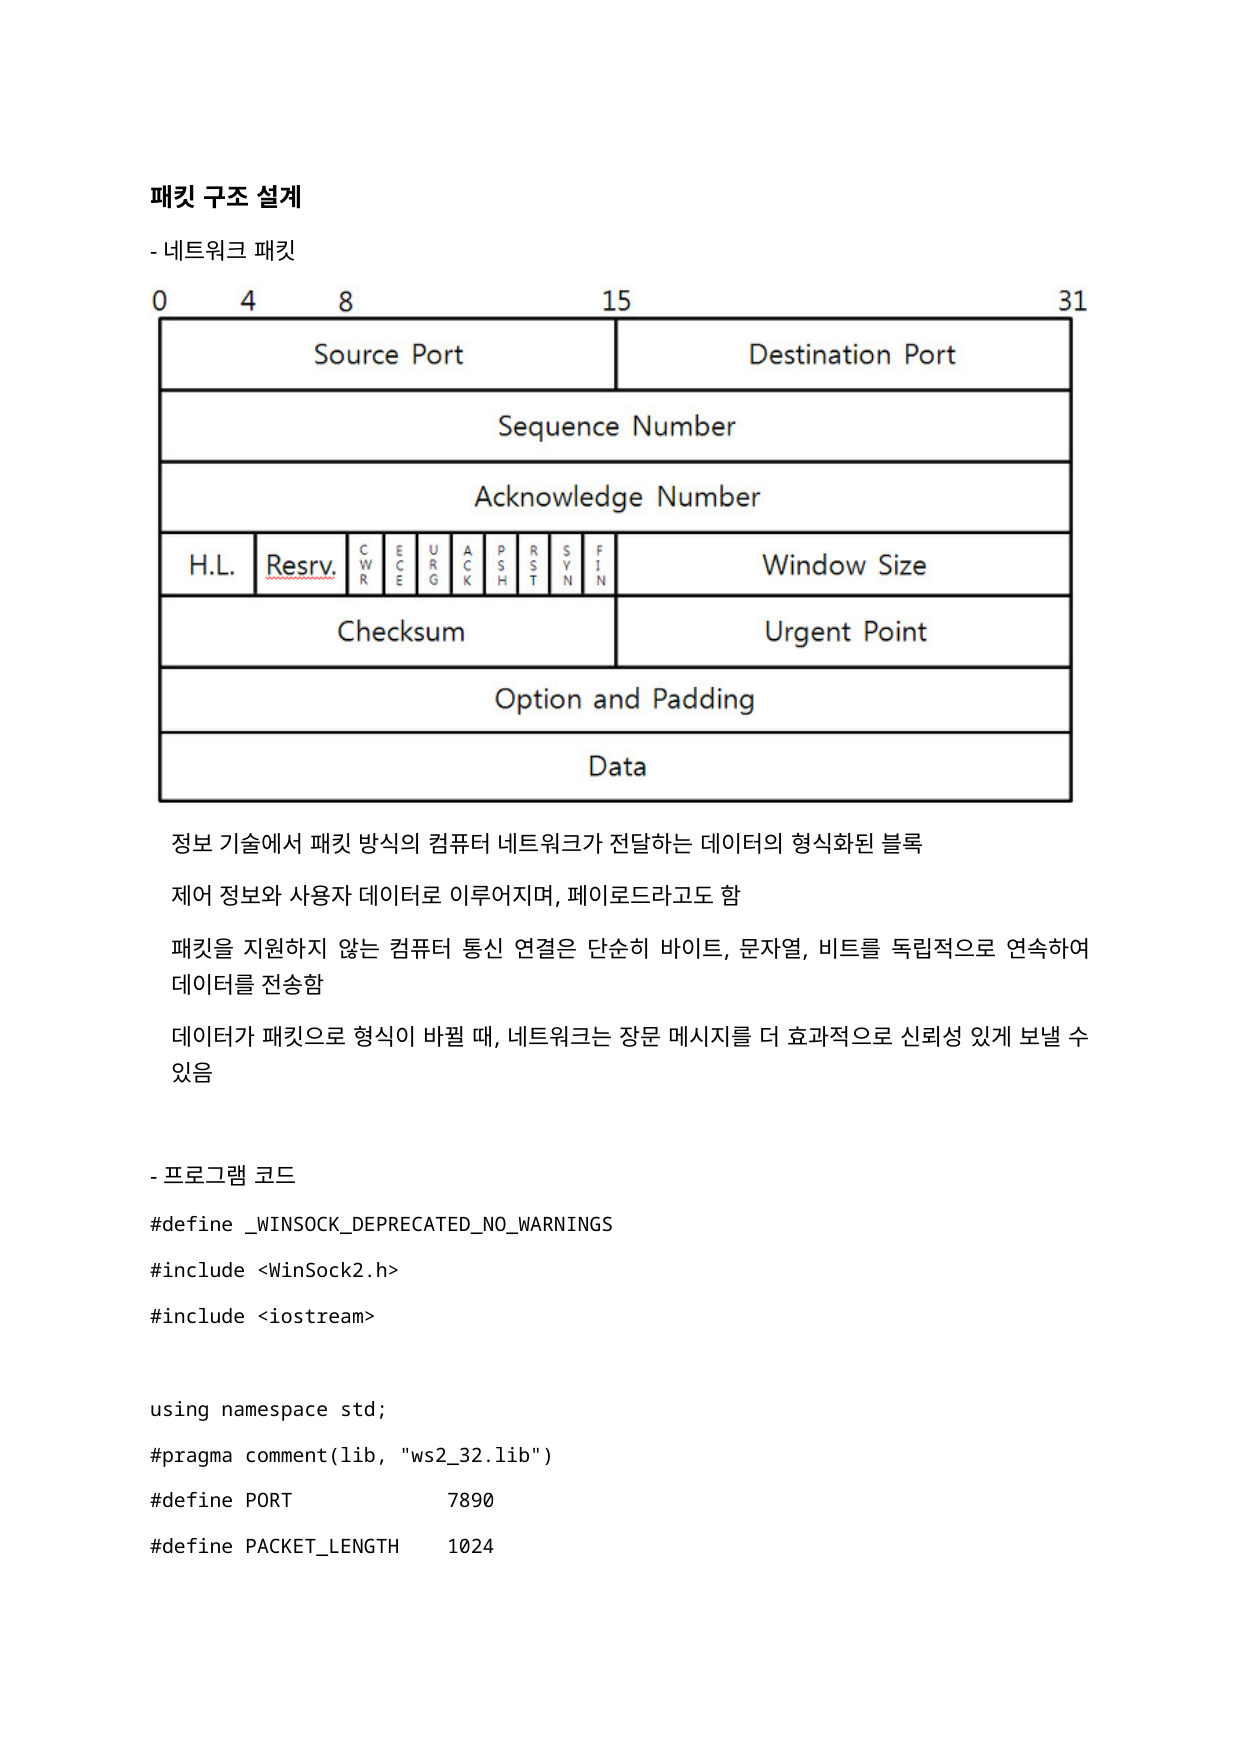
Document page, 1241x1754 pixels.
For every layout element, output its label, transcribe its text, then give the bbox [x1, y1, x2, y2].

text #include <WinSock2.h> [150, 1256, 1090, 1283]
text 데이터가 패킷으로 형식이 바뀔 때, 네트워크는 장문 메시지를 더 효과적으로 신뢰성 있게 보낼 수 있음 [171, 1019, 1090, 1088]
text 정보 기술에서 패킷 방식의 컴퓨터 네트워크가 전달하는 데이터의 형식화된 블록 [171, 826, 1090, 859]
text 패킷 구조 설계 [150, 177, 1090, 213]
text using namespace std; [150, 1395, 1090, 1422]
text #define PACKET_LENGTH 1024 [150, 1532, 1090, 1559]
text #pragma comment(lib, "ws2_32.lib") [150, 1441, 1090, 1468]
text #include <iostream> [150, 1302, 1090, 1329]
text - 네트워크 패킷 [150, 233, 1090, 266]
text #define _WINSOCK_DEPRECATED_NO_WARNINGS [150, 1211, 1090, 1238]
text #define PORT 7890 [150, 1487, 1090, 1514]
text 제어 정보와 사용자 데이터로 이루어지며, 페이로드라고도 함 [171, 878, 1090, 912]
text - 프로그램 코드 [150, 1158, 1090, 1191]
picture [150, 285, 1091, 807]
text 패킷을 지원하지 않는 컴퓨터 통신 연결은 단순히 바이트, 문자열, 비트를 독립적으로 연속하여 데이터를 전송함 [171, 931, 1090, 1000]
